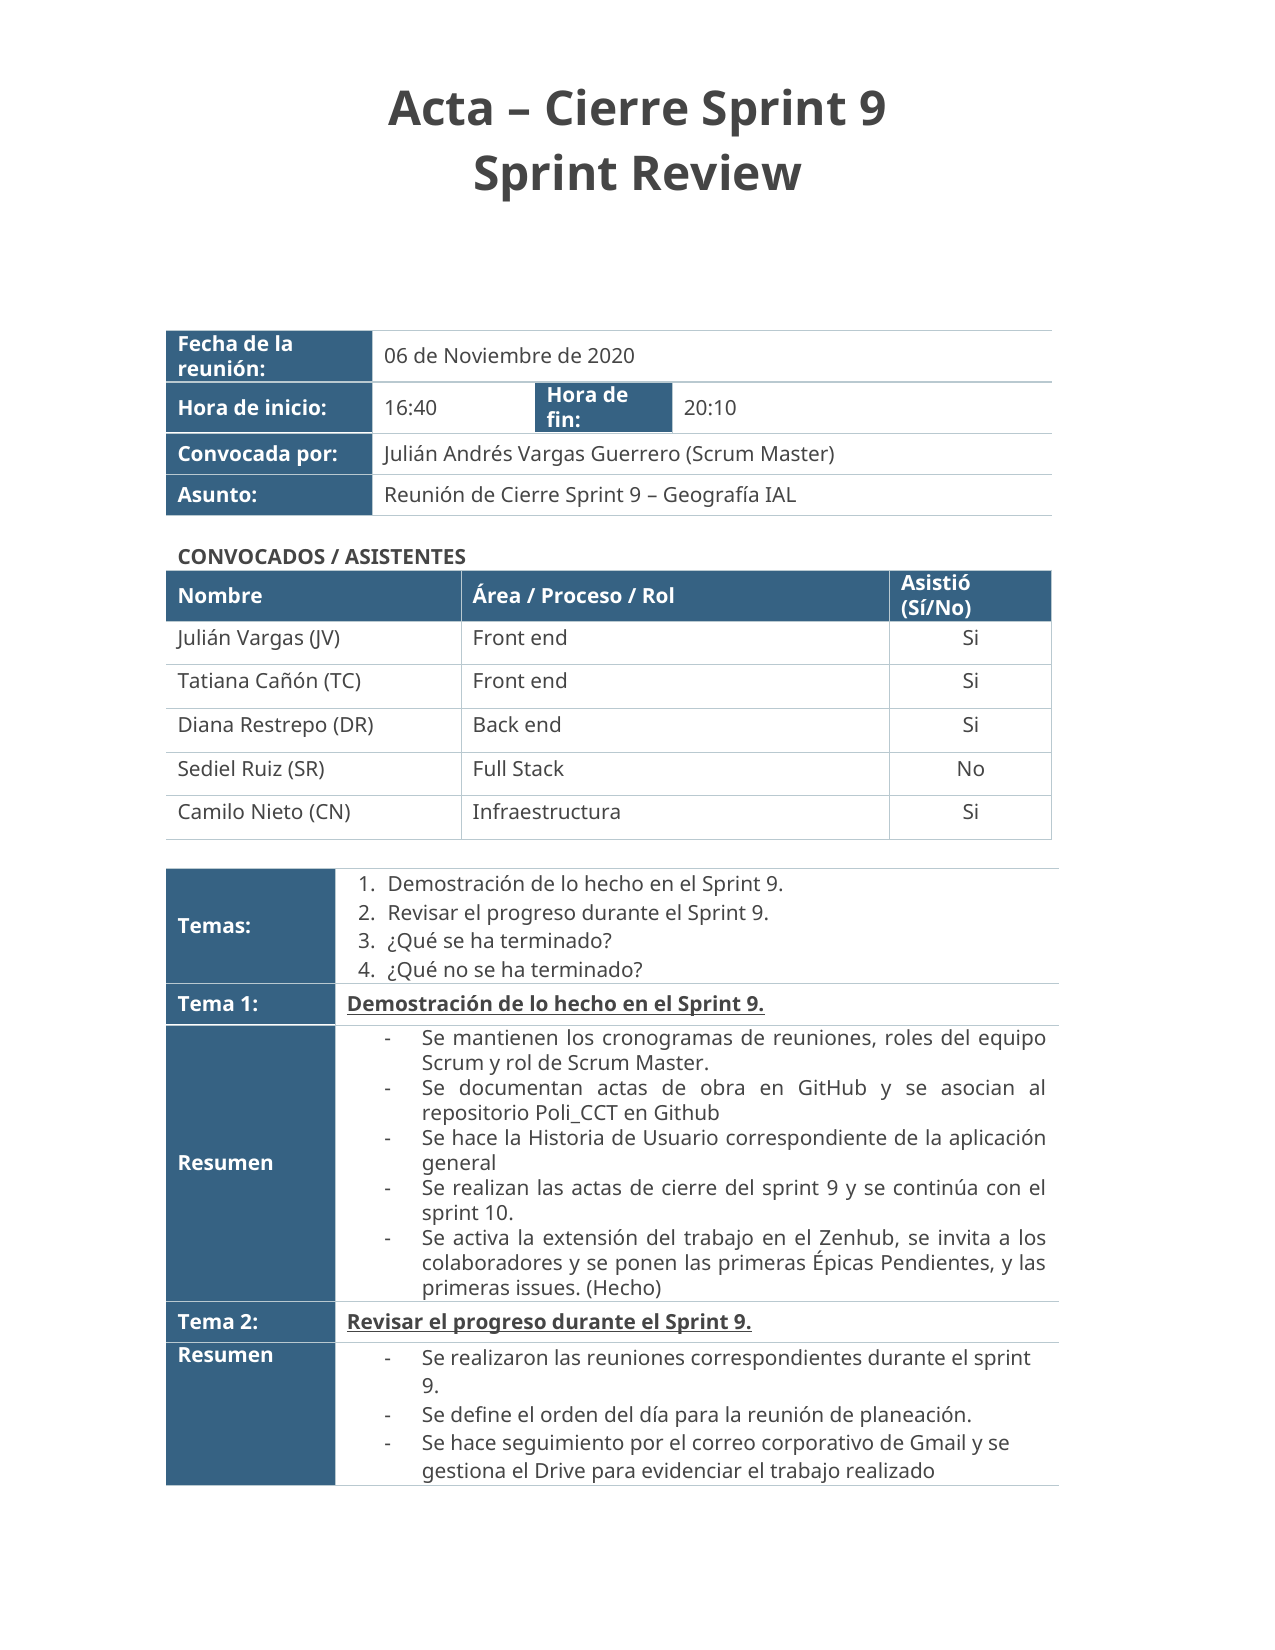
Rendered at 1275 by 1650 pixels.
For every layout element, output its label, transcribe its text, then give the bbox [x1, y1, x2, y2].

table_cell Revisar el progreso durante el Sprint 9. [336, 1302, 1058, 1342]
table_cell Julián Vargas (JV) [166, 622, 461, 664]
table_cell Tema 1: [166, 984, 335, 1024]
table_cell Julián Andrés Vargas Guerrero (Scrum Master) [373, 434, 1052, 474]
table_cell Diana Restrepo (DR) [166, 709, 461, 752]
table_cell Si [890, 796, 1051, 839]
table_cell Si [890, 709, 1051, 752]
table_cell Convocada por: [166, 434, 372, 474]
table_header Área / Proceso / Rol [462, 571, 889, 621]
table_cell Hora de inicio: [166, 383, 372, 432]
table_cell Asunto: [166, 475, 372, 515]
table_header Temas: [166, 869, 335, 983]
table_cell Full Stack [462, 753, 889, 795]
table_cell Reunión de Cierre Sprint 9 – Geografía IAL [373, 475, 1052, 515]
table_cell Demostración de lo hecho en el Sprint 9. [336, 984, 1058, 1024]
table_cell Tema 2: [166, 1302, 335, 1342]
table_header Fecha de la reunión: [166, 331, 372, 381]
table_cell Infraestructura [462, 796, 889, 839]
table_cell Resumen [166, 1343, 335, 1485]
table_cell Se mantienen los cronogramas de reuniones, roles del equipo Scrum y rol de Scrum Master. Se documentan actas de obra en GitHub y se asocian al repositorio Poli_CCT en Github Se hace la Historia de Usuario correspondiente de la aplicación general Se realizan las actas de cierre del sprint 9 y se continúa con el sprint 10. Se activa la extensión del trabajo en el Zenhub, se invita a los colaboradores y se ponen las primeras Épicas Pendientes, y las primeras issues. (Hecho) [336, 1026, 1058, 1301]
table_cell Si [890, 622, 1051, 664]
table_header Asistió (Sí/No) [890, 571, 1051, 621]
table_cell 20:10 [673, 383, 1052, 432]
table_cell Sediel Ruiz (SR) [166, 753, 461, 795]
table_cell Front end [462, 665, 889, 708]
table_header Nombre [166, 571, 461, 621]
table_cell Hora de fin: [535, 383, 672, 432]
table_cell No [890, 753, 1051, 795]
table_cell 16:40 [373, 383, 535, 432]
table_cell Si [890, 665, 1051, 708]
table_cell Back end [462, 709, 889, 752]
table_cell Front end [462, 622, 889, 664]
table_cell Resumen [166, 1026, 335, 1301]
table_header 06 de Noviembre de 2020 [373, 331, 1052, 381]
table_cell Tatiana Cañón (TC) [166, 665, 461, 708]
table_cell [336, 1343, 1058, 1485]
table_cell Camilo Nieto (CN) [166, 796, 461, 839]
title CONVOCADOS / ASISTENTES [177, 544, 1098, 569]
table_header Demostración de lo hecho en el Sprint 9. Revisar el progreso durante el Sprint 9. ¿Qué se ha terminado? ¿Qué no se ha terminado? [336, 869, 1058, 983]
